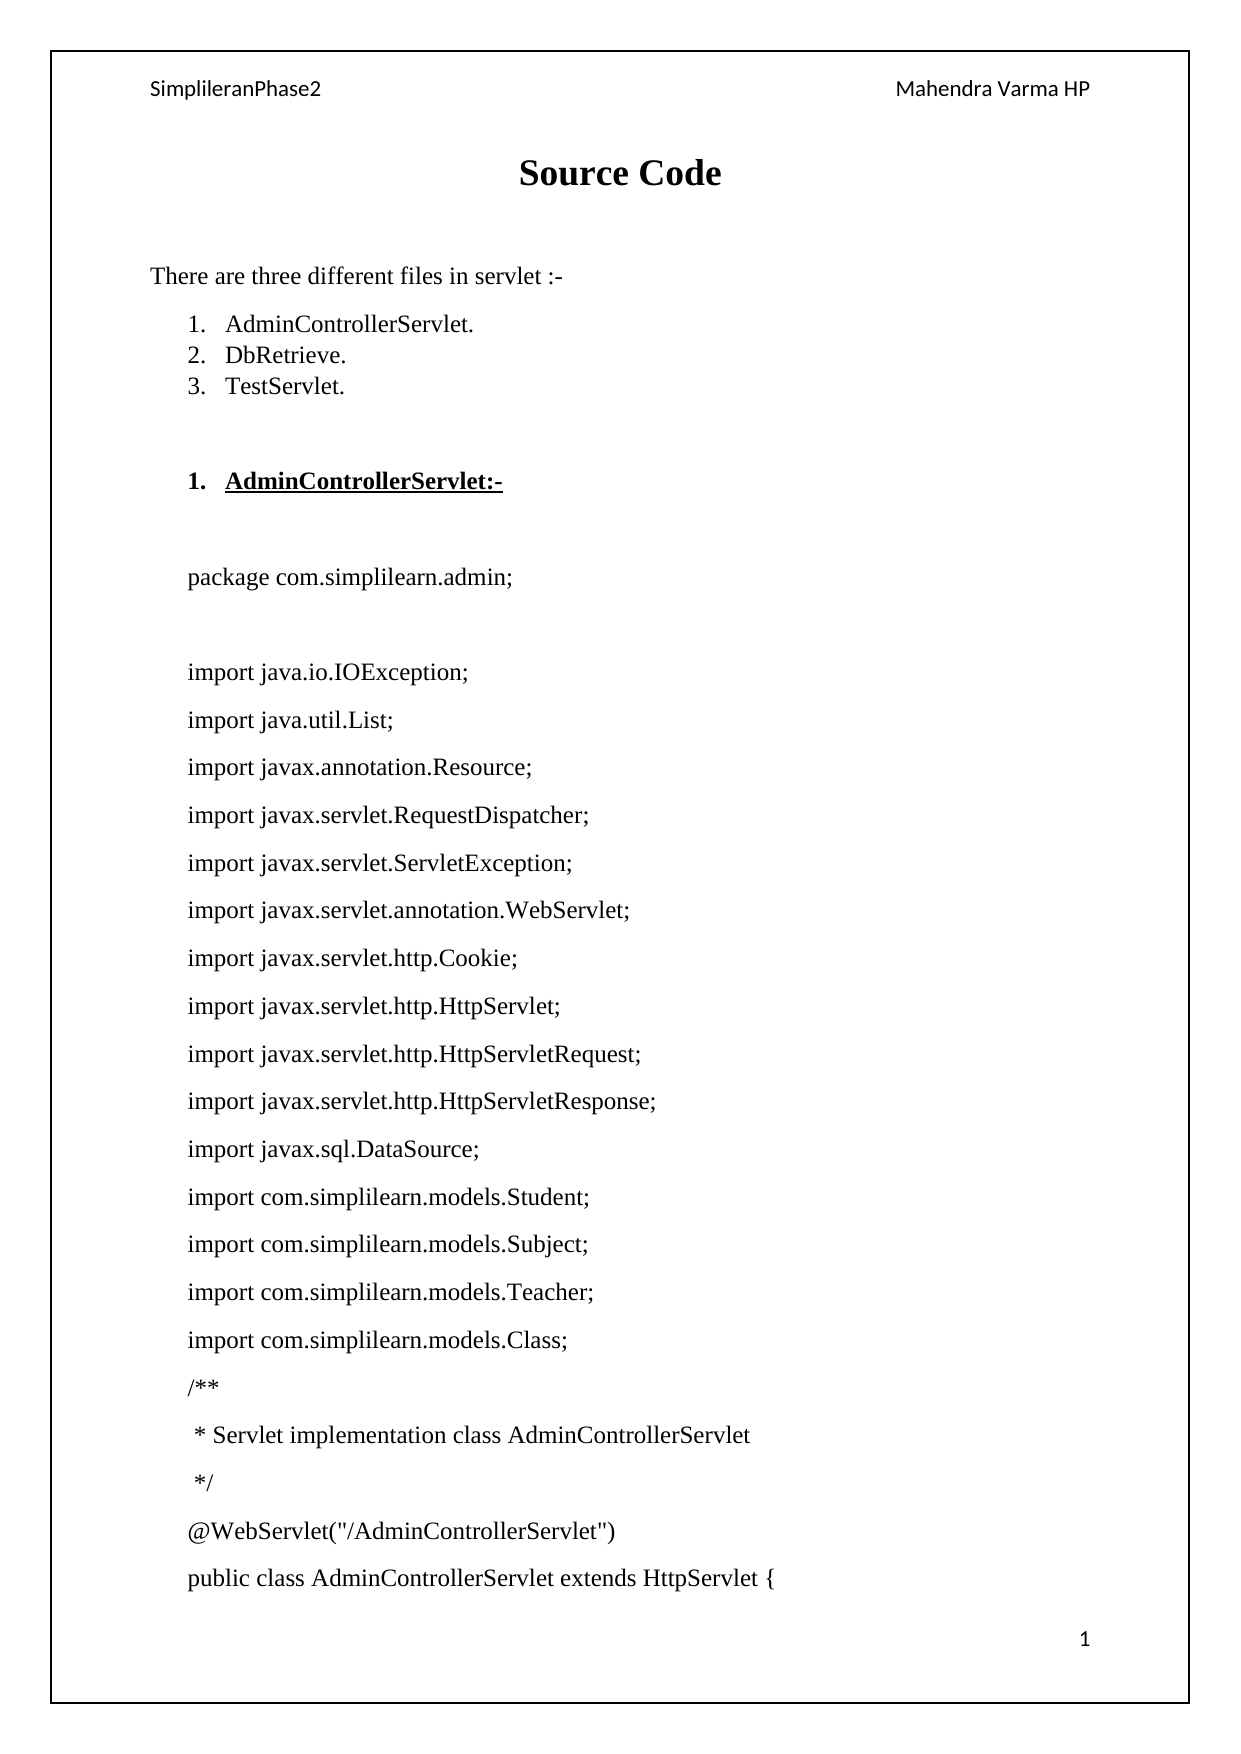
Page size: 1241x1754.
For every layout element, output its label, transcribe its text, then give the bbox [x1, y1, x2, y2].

text import java.io.IOException; [187, 657, 1090, 686]
text import com.simplilearn.models.Class; [187, 1325, 1090, 1354]
text * Servlet implementation class AdminControllerServlet [187, 1420, 1090, 1449]
list AdminControllerServlet. [187, 309, 1090, 337]
text public class AdminControllerServlet extends HttpServlet { [187, 1563, 1090, 1592]
text import javax.sql.DataSource; [187, 1134, 1090, 1163]
text @WebServlet("/AdminControllerServlet") [187, 1516, 1090, 1544]
text import javax.servlet.RequestDispatcher; [187, 800, 1090, 829]
text import com.simplilearn.models.Teacher; [187, 1277, 1090, 1306]
text import javax.servlet.http.HttpServlet; [187, 991, 1090, 1020]
list DbRetrieve. [187, 340, 1090, 368]
text import com.simplilearn.models.Subject; [187, 1229, 1090, 1258]
text import java.util.List; [187, 705, 1090, 733]
text Source Code [150, 150, 1090, 193]
list TestServlet. [187, 371, 1090, 399]
text import com.simplilearn.models.Student; [187, 1182, 1090, 1211]
text import javax.servlet.annotation.WebServlet; [187, 896, 1090, 924]
text import javax.servlet.ServletException; [187, 848, 1090, 877]
text import javax.servlet.http.Cookie; [187, 943, 1090, 972]
text package com.simplilearn.admin; [187, 562, 1090, 590]
text There are three different files in servlet :- [150, 261, 1090, 290]
text import javax.annotation.Resource; [187, 752, 1090, 781]
text import javax.servlet.http.HttpServletResponse; [187, 1086, 1090, 1115]
list AdminControllerServlet:- [187, 466, 1090, 495]
text */ [187, 1468, 1090, 1497]
text import javax.servlet.http.HttpServletRequest; [187, 1039, 1090, 1067]
text /** [187, 1373, 1090, 1401]
